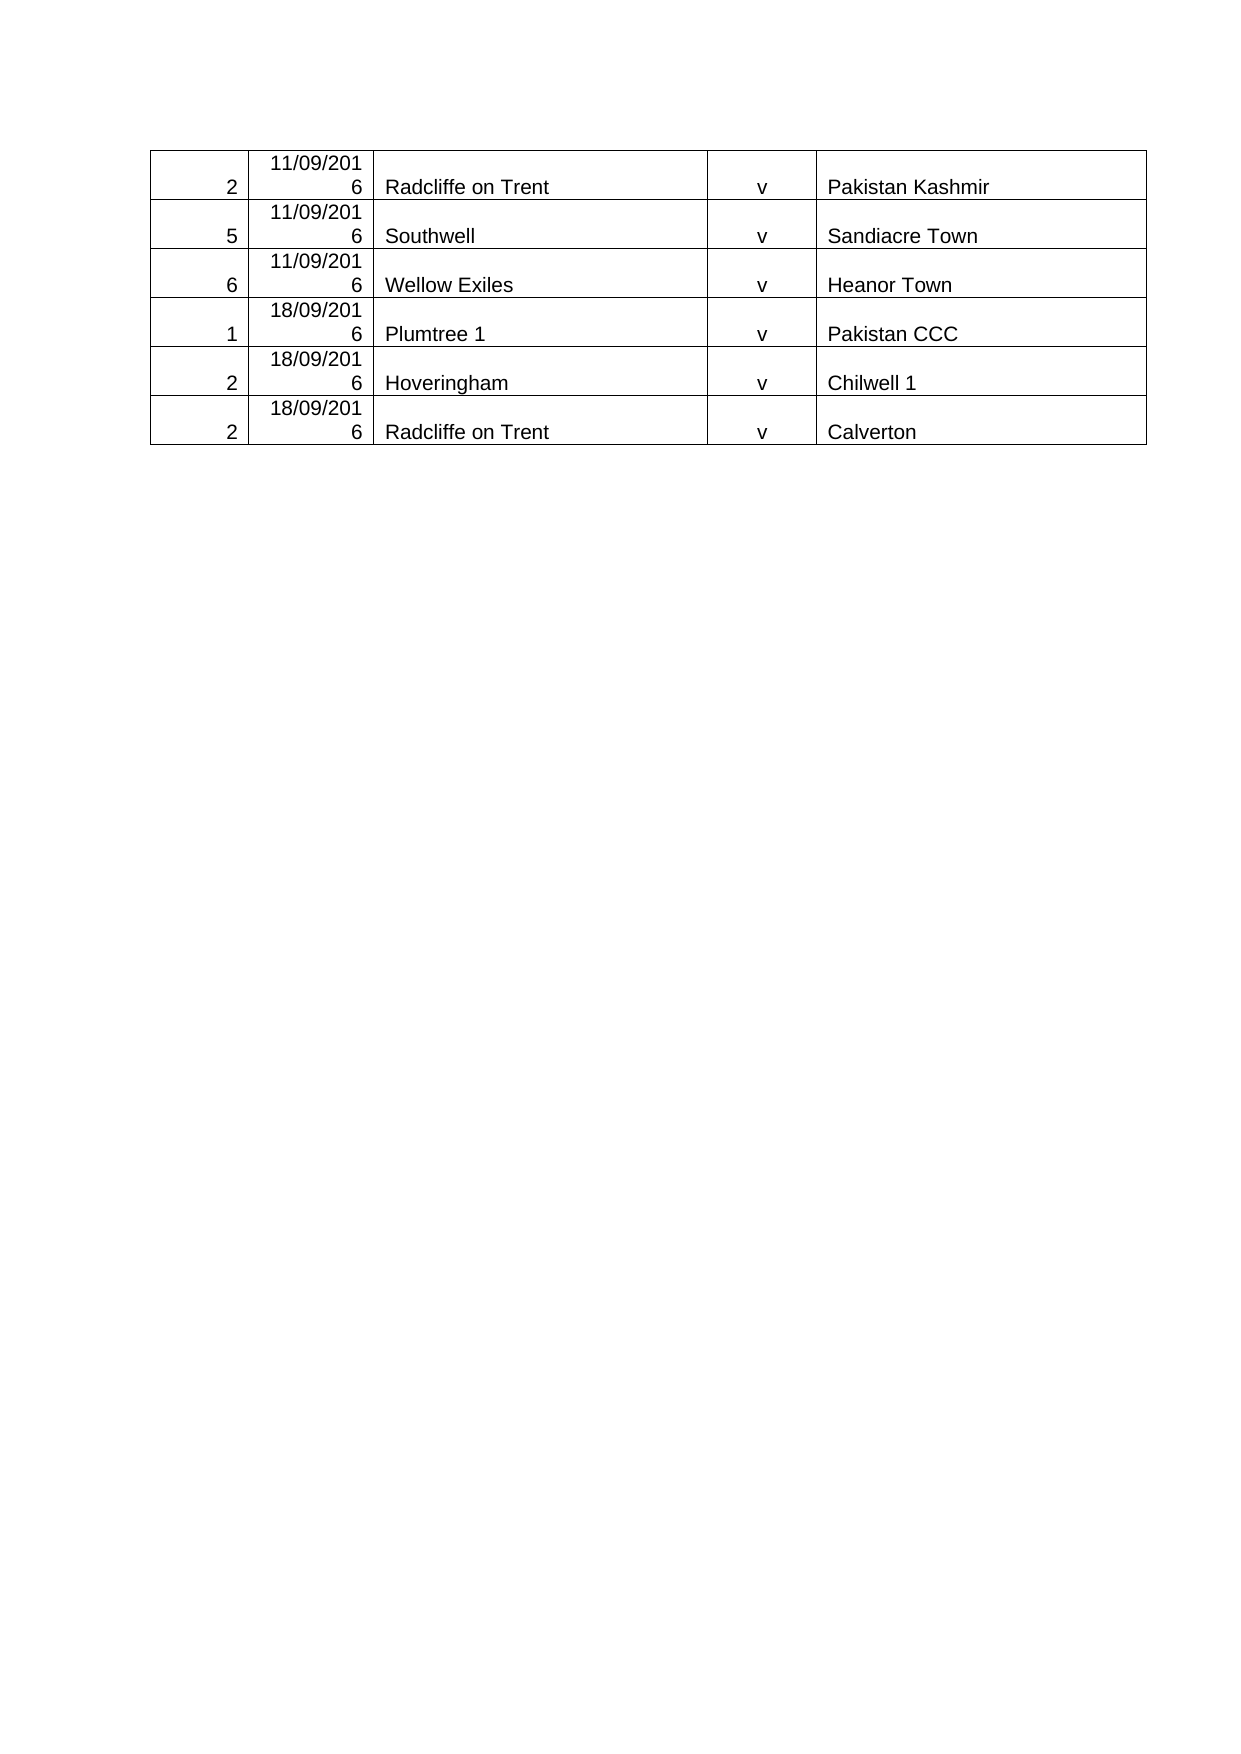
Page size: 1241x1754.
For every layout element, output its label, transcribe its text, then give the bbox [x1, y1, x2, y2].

table_cell Radcliffe on Trent [374, 396, 707, 444]
table_cell 18/09/2016 [249, 298, 373, 346]
table_cell 2 [151, 347, 248, 395]
table_cell Pakistan CCC [817, 298, 1146, 346]
table_cell Calverton [817, 396, 1146, 444]
table_cell 11/09/2016 [249, 249, 373, 297]
table_cell v [708, 396, 816, 444]
table_cell Radcliffe on Trent [374, 151, 707, 199]
table_cell Southwell [374, 200, 707, 248]
table_cell Heanor Town [817, 249, 1146, 297]
table_cell Hoveringham [374, 347, 707, 395]
table_cell v [708, 151, 816, 199]
table_cell 6 [151, 249, 248, 297]
table_cell 5 [151, 200, 248, 248]
table_cell 1 [151, 298, 248, 346]
table_cell 11/09/2016 [249, 151, 373, 199]
table_cell Plumtree 1 [374, 298, 707, 346]
table_cell Wellow Exiles [374, 249, 707, 297]
table_cell 2 [151, 396, 248, 444]
table_cell Chilwell 1 [817, 347, 1146, 395]
table_cell 11/09/2016 [249, 200, 373, 248]
table_cell Pakistan Kashmir [817, 151, 1146, 199]
table_cell v [708, 200, 816, 248]
table_cell 18/09/2016 [249, 347, 373, 395]
table_cell Sandiacre Town [817, 200, 1146, 248]
table_cell v [708, 347, 816, 395]
table_cell 2 [151, 151, 248, 199]
table_cell v [708, 249, 816, 297]
table_cell v [708, 298, 816, 346]
table_cell 18/09/2016 [249, 396, 373, 444]
